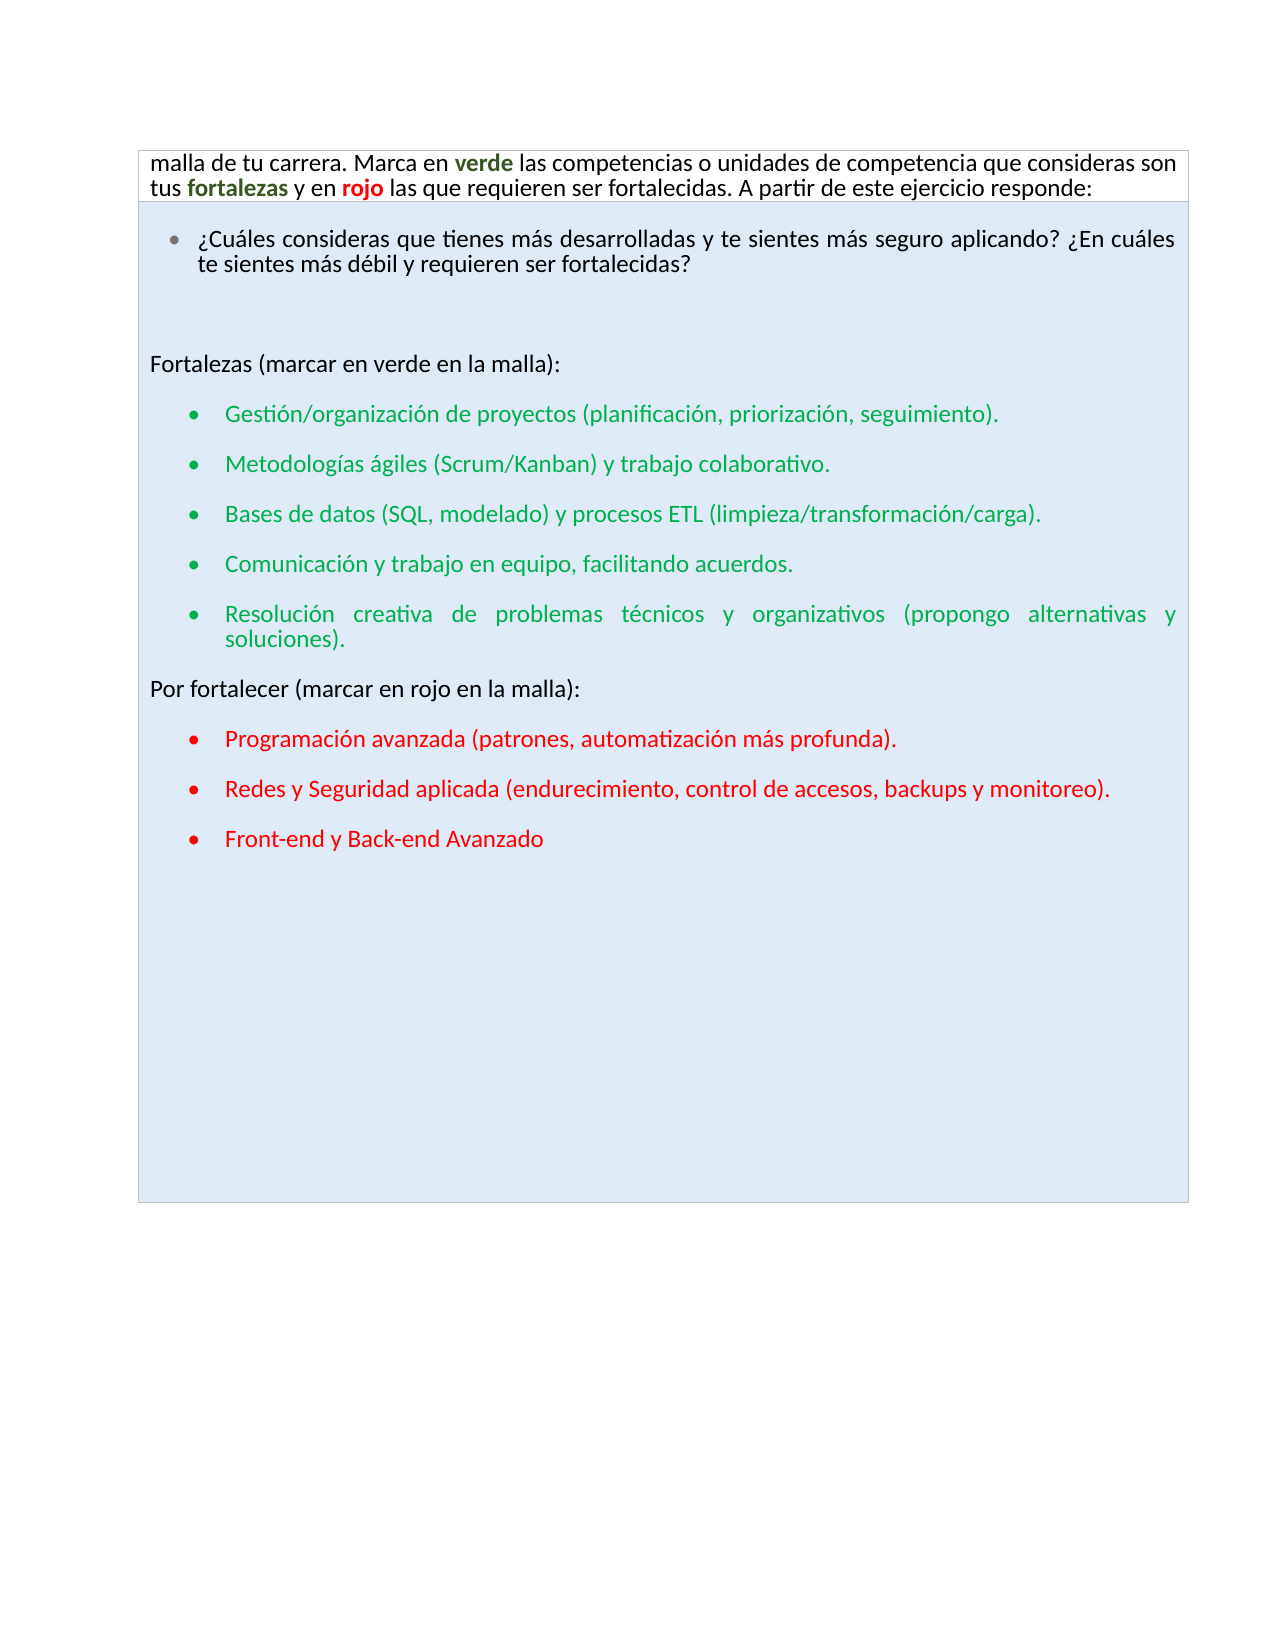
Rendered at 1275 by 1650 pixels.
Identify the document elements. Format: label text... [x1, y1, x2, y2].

table_cell ¿Cuáles consideras que tienes más desarrolladas y te sientes más seguro aplicando? ¿En cuáles te sientes más débil y requieren ser fortalecidas? Fortalezas (marcar en verde en la malla): Gestión/organización de proyectos (planificación, priorización, seguimiento). Metodologías ágiles (Scrum/Kanban) y trabajo colaborativo. Bases de datos (SQL, modelado) y procesos ETL (limpieza/transformación/carga). Comunicación y trabajo en equipo, facilitando acuerdos. Resolución creativa de problemas técnicos y organizativos (propongo alternativas y soluciones). Por fortalecer (marcar en rojo en la malla): Programación avanzada (patrones, automatización más profunda). Redes y Seguridad aplicada (endurecimiento, control de accesos, backups y monitoreo). Front-end y Back-end Avanzado [139, 202, 1188, 1202]
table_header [139, 151, 1188, 201]
